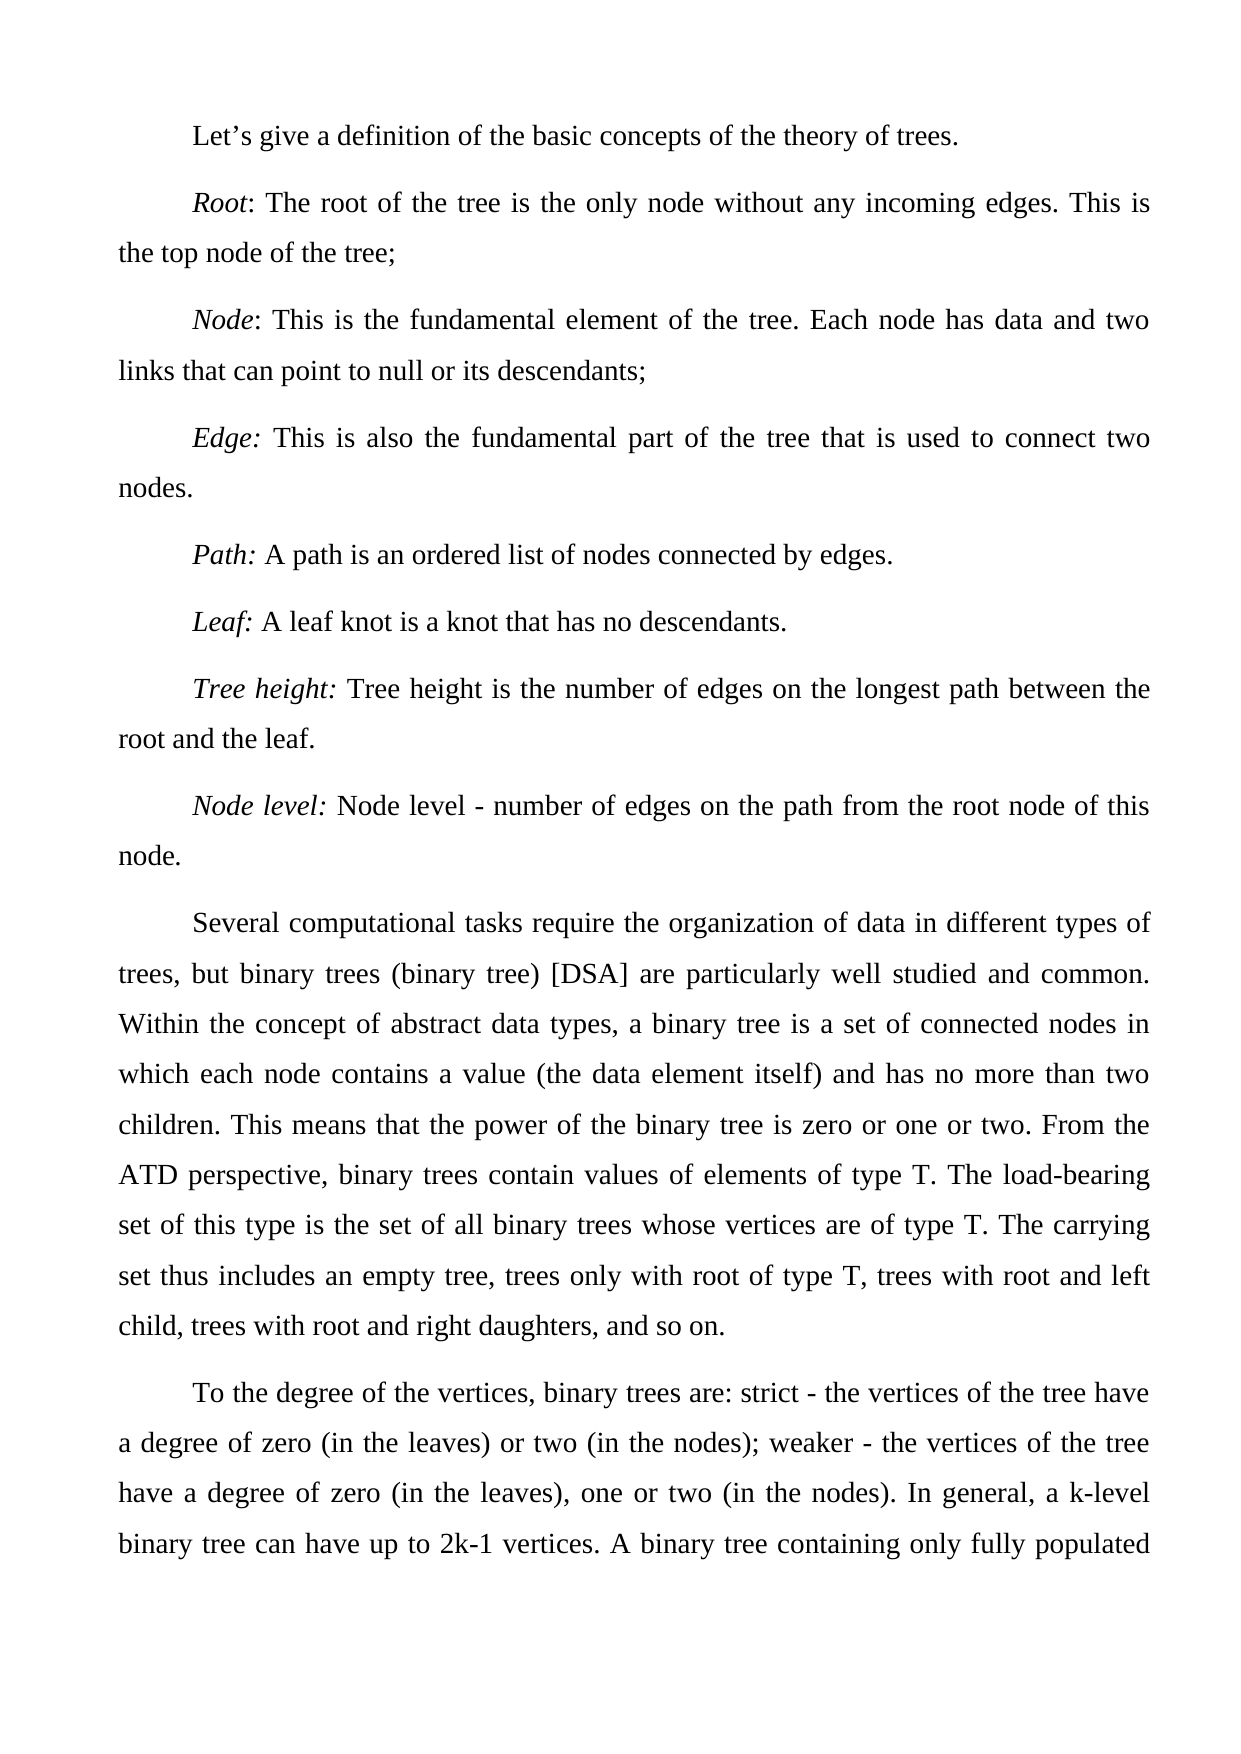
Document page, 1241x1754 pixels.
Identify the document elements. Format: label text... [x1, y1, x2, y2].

text Root: The root of the tree is the only node without any incoming edges. This is the top node of the tree; [118, 185, 1152, 269]
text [118, 1375, 1152, 1559]
text Several computational tasks require the organization of data in different types of trees, but binary trees (binary tree) [DSA] are particularly well studied and common. Within the concept of abstract data types, a binary tree is a set of connected nodes in which each node contains a value (the data element itself) and has no more than two children. This means that the power of the binary tree is zero or one or two. From the ATD perspective, binary trees contain values of elements of type T. The load-bearing set of this type is the set of all binary trees whose vertices are of type T. The carrying set thus includes an empty tree, trees only with root of type T, trees with root and left child, trees with root and right daughters, and so on. [118, 906, 1152, 1342]
text Path: A path is an ordered list of nodes connected by edges. [118, 537, 1152, 571]
text Edge: This is also the fundamental part of the tree that is used to connect two nodes. [118, 420, 1152, 503]
text Node level: Node level - number of edges on the path from the root node of this node. [118, 788, 1152, 872]
text Tree height: Tree height is the number of edges on the longest path between the root and the leaf. [118, 671, 1152, 755]
text Leaf: A leaf knot is a knot that has no descendants. [118, 604, 1152, 637]
text Let’s give a definition of the basic concepts of the theory of trees. [118, 118, 1152, 152]
text Node: This is the fundamental element of the tree. Each node has data and two links that can point to null or its descendants; [118, 302, 1152, 386]
